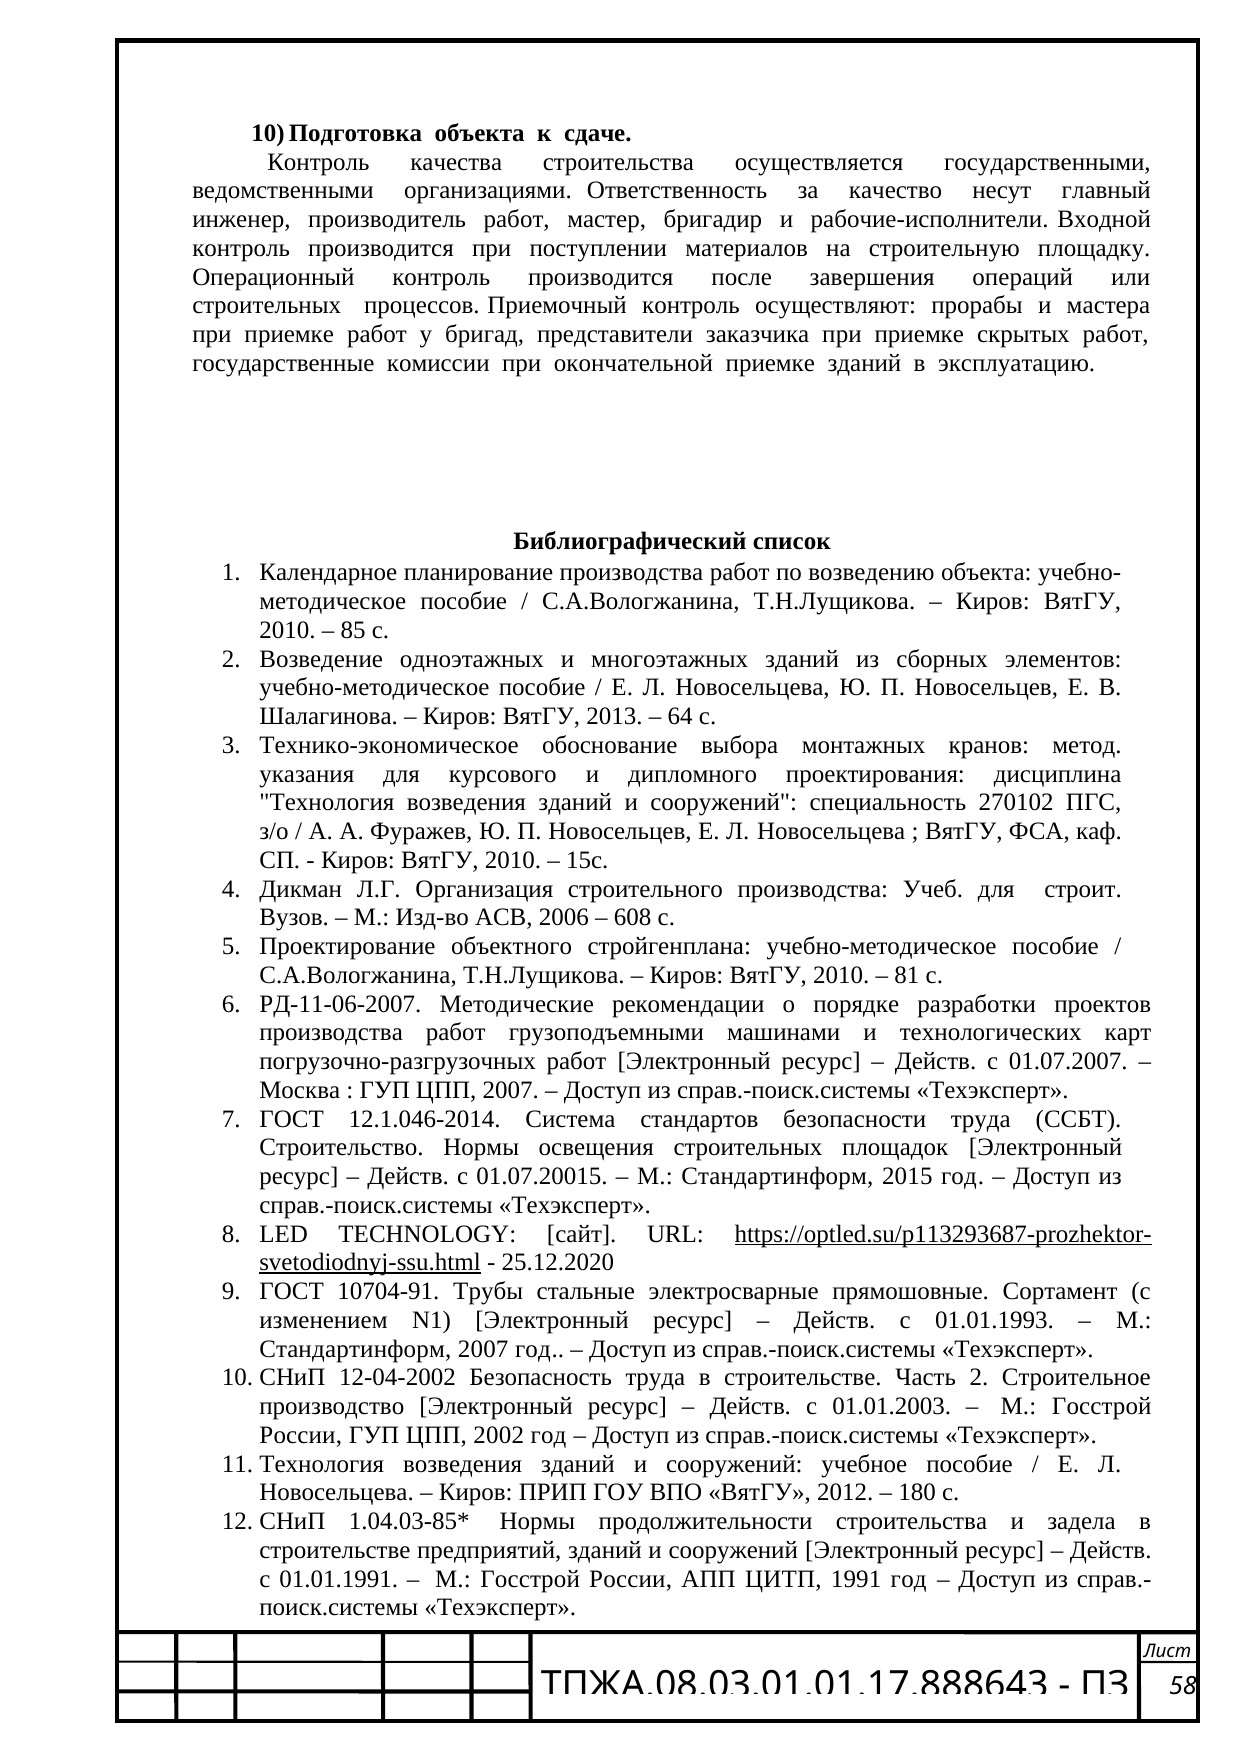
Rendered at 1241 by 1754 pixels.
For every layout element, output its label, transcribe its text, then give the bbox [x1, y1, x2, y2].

list СНиП 12-04-2002 Безопасность труда в строительстве. Часть 2. Строительное производство [Электронный ресурс] – Действ. с 01.01.2003. – М.: Госстрой России, ГУП ЦПП, 2002 год – Доступ из справ.-поиск.системы «Техэксперт». [222, 1362, 1152, 1449]
list Календарное планирование производства работ по возведению объекта: учебно-методическое пособие / С.А.Вологжанина, Т.Н.Лущикова. – Киров: ВятГУ, 2010. – 85 с. [222, 557, 1122, 644]
list Проектирование объектного стройгенплана: учебно-методическое пособие / С.А.Вологжанина, Т.Н.Лущикова. – Киров: ВятГУ, 2010. – 81 с. [222, 931, 1122, 989]
list Возведение одноэтажных и многоэтажных зданий из сборных элементов: учебно-методическое пособие / Е. Л. Новосельцева, Ю. П. Новосельцев, Е. В. Шалагинова. – Киров: ВятГУ, 2013. – 64 с. [222, 644, 1122, 730]
text Контроль качества строительства осуществляется государственными, ведомственными организациями. Ответственность за качество несут главный инженер, производитель работ, мастер, бригадир и рабочие-исполнители. Входной контроль производится при поступлении материалов на строительную площадку. Операционный контроль производится после завершения операций или строительных процессов. Приемочный контроль осуществляют: прорабы и мастера при приемке работ у бригад, представители заказчика при приемке скрытых работ, государственные комиссии при окончательной приемке зданий в эксплуатацию. [192, 147, 1152, 377]
list Технология возведения зданий и сооружений: учебное пособие / Е. Л. Новосельцева. – Киров: ПРИП ГОУ ВПО «ВятГУ», 2012. – 180 с. [222, 1449, 1122, 1506]
subtitle Библиографический список [192, 526, 1152, 555]
list РД-11-06-2007. Методические рекомендации о порядке разработки проектов производства работ грузоподъемными машинами и технологических карт погрузочно-разгрузочных работ [Электронный ресурс] – Действ. с 01.07.2007. – Москва : ГУП ЦПП, 2007. – Доступ из справ.-поиск.системы «Техэксперт». [222, 989, 1152, 1104]
list СНиП 1.04.03-85* Нормы продолжительности строительства и задела в строительстве предприятий, зданий и сооружений [Электронный ресурс] – Действ. с 01.01.1991. – М.: Госстрой России, АПП ЦИТП, 1991 год – Доступ из справ.-поиск.системы «Техэксперт». [222, 1506, 1152, 1621]
list Дикман Л.Г. Организация строительного производства: Учеб. для строит. Вузов. – М.: Изд-во АСВ, 2006 – 608 с. [222, 874, 1122, 931]
list Подготовка объекта к сдаче. [251, 118, 1152, 147]
list ГОСТ 12.1.046-2014. Система стандартов безопасности труда (ССБТ). Строительство. Нормы освещения строительных площадок [Электронный ресурс] – Действ. с 01.07.20015. – М.: Стандартинформ, 2015 год. – Доступ из справ.-поиск.системы «Техэксперт». [222, 1104, 1122, 1219]
list Технико-экономическое обоснование выбора монтажных кранов: метод. указания для курсового и дипломного проектирования: дисциплина "Технология возведения зданий и сооружений": специальность 270102 ПГС, з/о / А. А. Фуражев, Ю. П. Новосельцев, Е. Л. Новосельцева ; ВятГУ, ФСА, каф. СП. - Киров: ВятГУ, 2010. – 15с. [222, 730, 1122, 874]
list LED TECHNOLOGY: [сайт]. URL: https://optled.su/p113293687-prozhektor-svetodiodnyj-ssu.html - 25.12.2020 [222, 1219, 1152, 1276]
list ГОСТ 10704-91. Трубы стальные электросварные прямошовные. Сортамент (с изменением N1) [Электронный ресурс] – Действ. с 01.01.1993. – М.: Стандартинформ, 2007 год.. – Доступ из справ.-поиск.системы «Техэксперт». [222, 1276, 1152, 1362]
